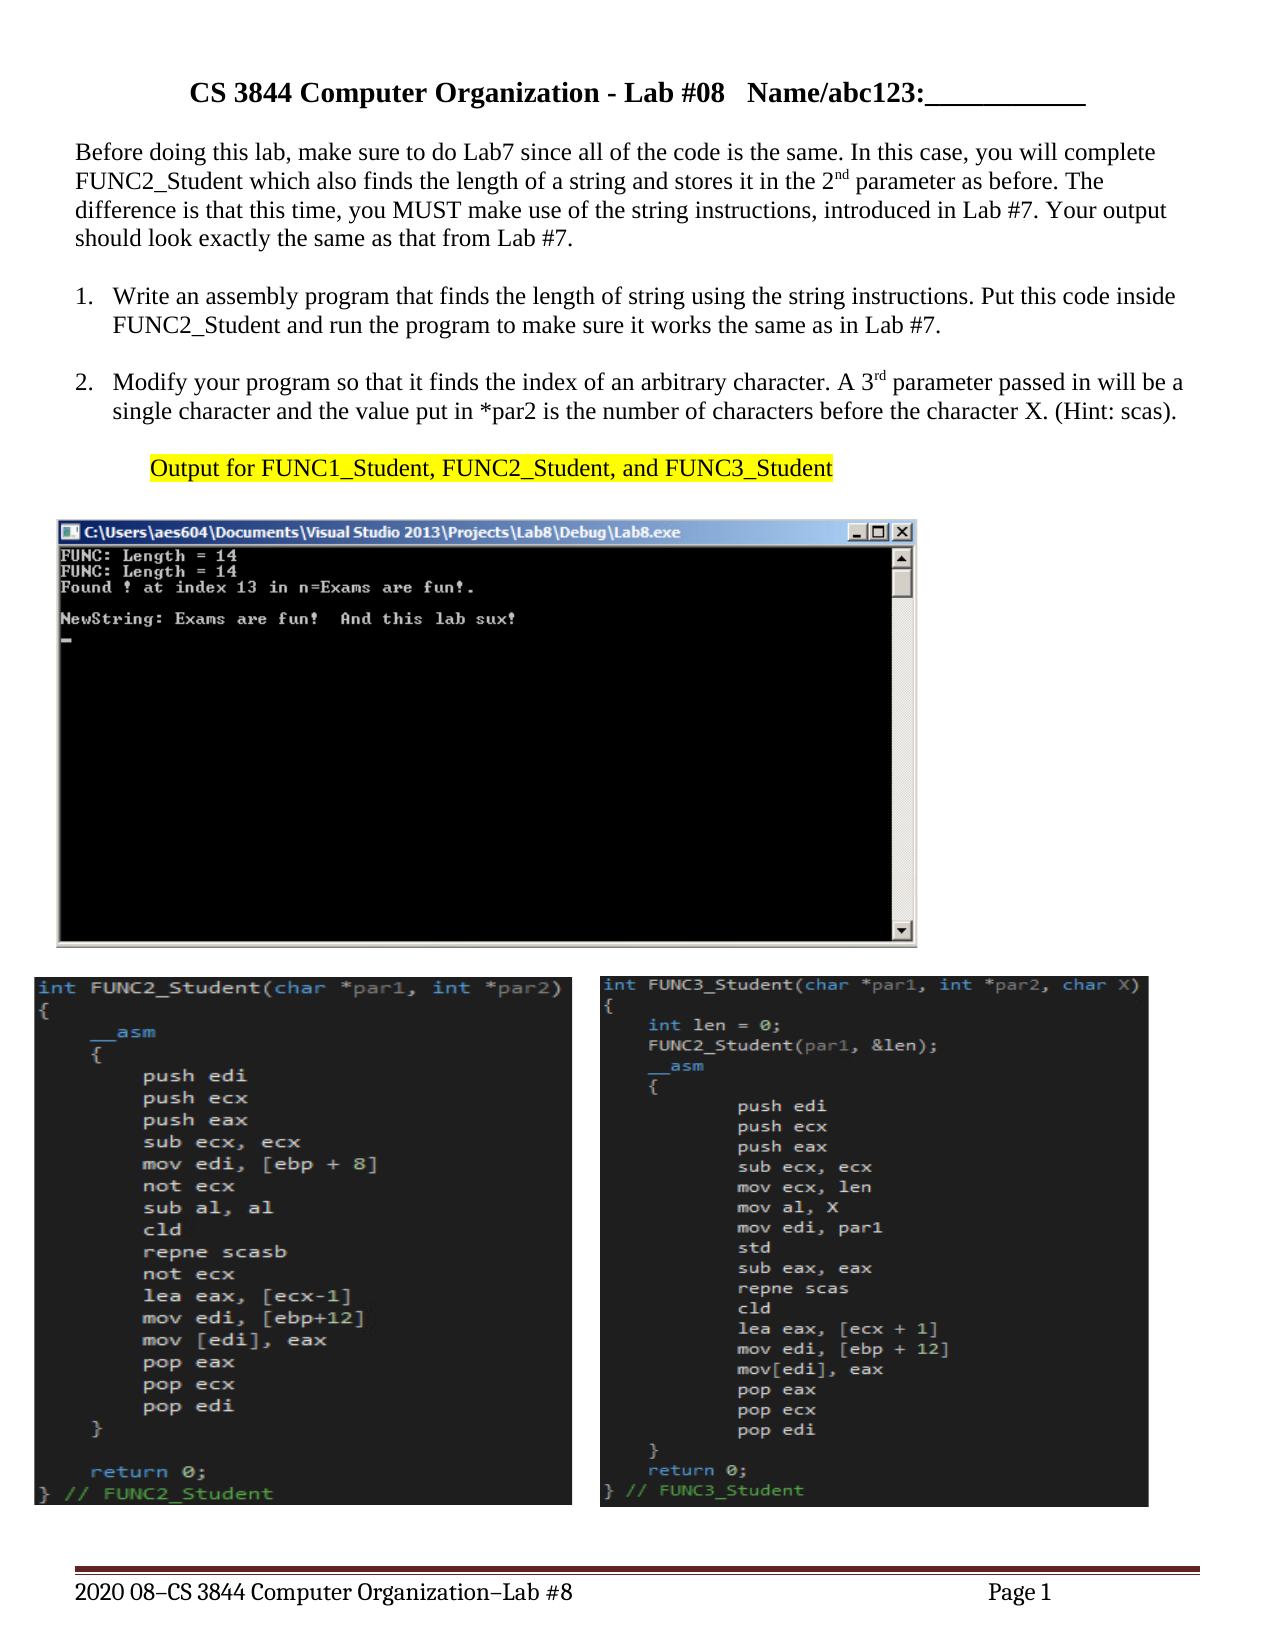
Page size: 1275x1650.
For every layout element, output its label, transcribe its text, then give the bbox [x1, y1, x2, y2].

picture [56, 519, 918, 948]
list Write an assembly program that finds the length of string using the string instructions. Put this code inside FUNC2_Student and run the program to make sure it works the same as in Lab #7. [75, 281, 1200, 338]
text Before doing this lab, make sure to do Lab7 since all of the code is the same. In this case, you will complete FUNC2_Student which also finds the length of a string and stores it in the 2nd parameter as before. The difference is that this time, you MUST make use of the string instructions, introduced in Lab #7. Your output should look exactly the same as that from Lab #7. [75, 137, 1200, 252]
title CS 3844 Computer Organization - Lab #08 Name/abc123:___________ [75, 75, 1200, 108]
picture [600, 976, 1149, 1507]
list Output for FUNC1_Student, FUNC2_Student, and FUNC3_Student [150, 453, 1200, 482]
picture [34, 977, 573, 1505]
list Modify your program so that it finds the index of an arbitrary character. A 3rd parameter passed in will be a single character and the value put in *par2 is the number of characters before the character X. (Hint: scas). [75, 367, 1200, 425]
